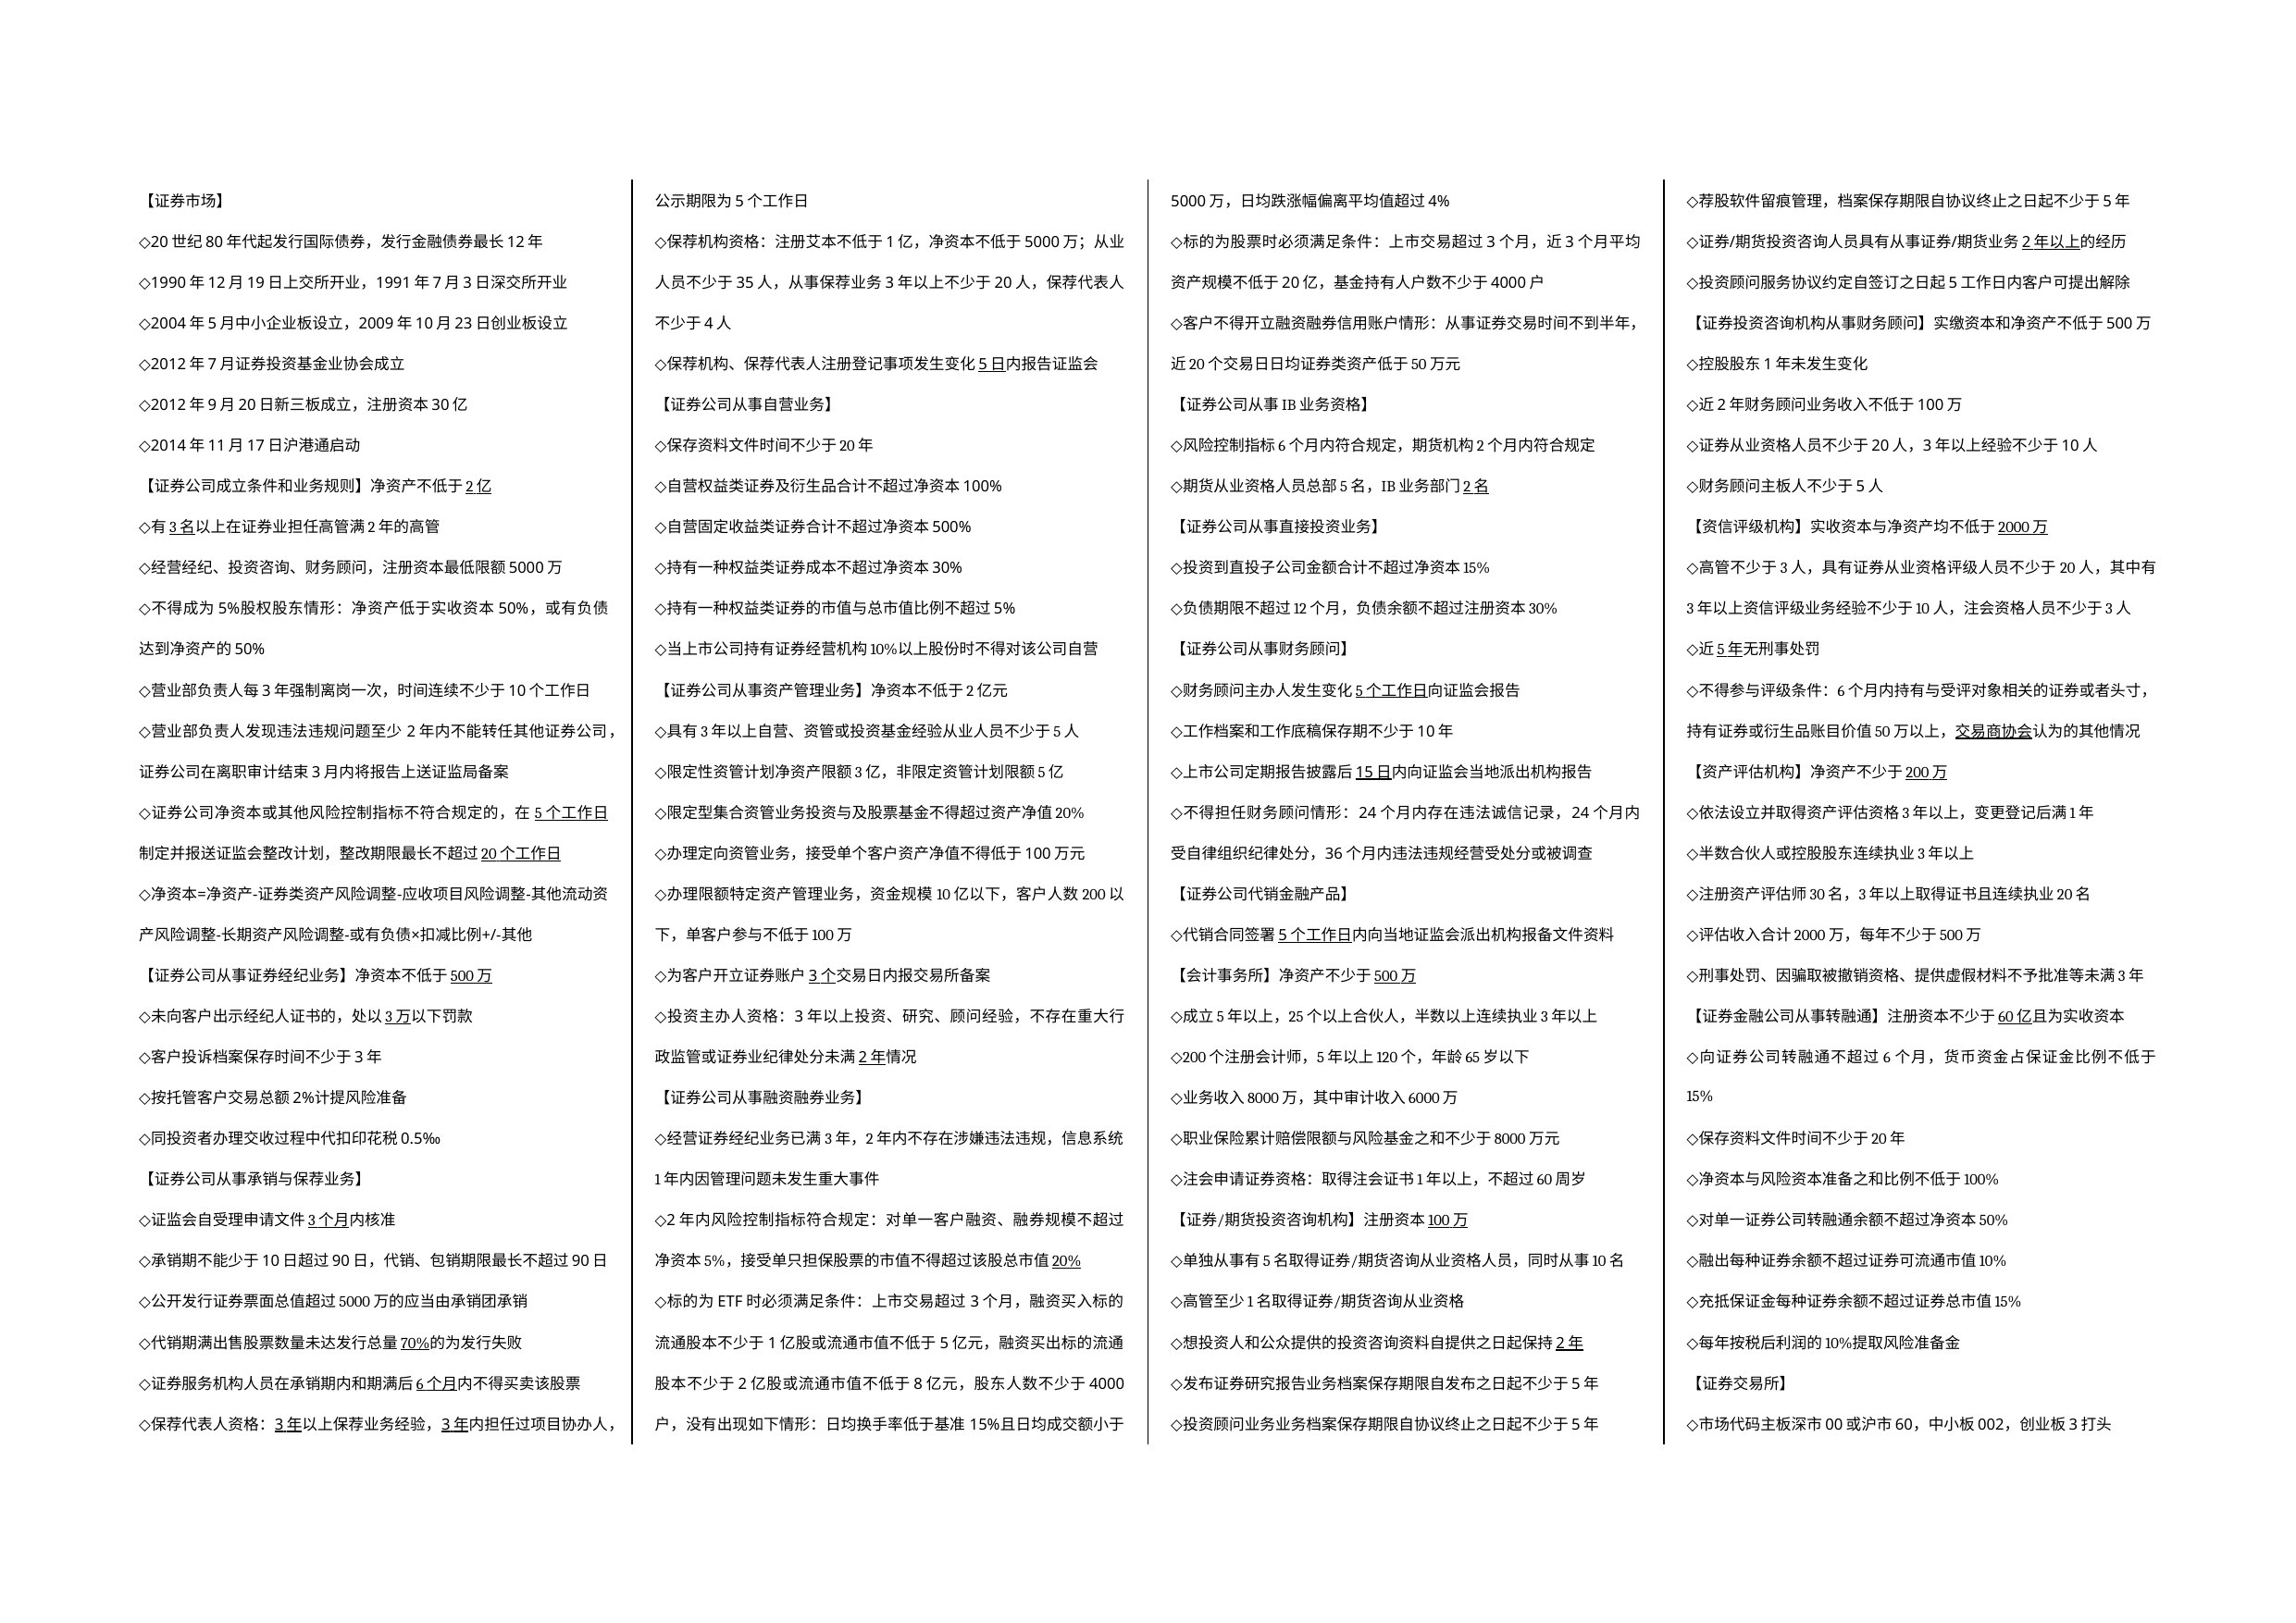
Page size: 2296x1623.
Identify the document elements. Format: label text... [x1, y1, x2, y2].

text ◇控股股东1年未发生变化 [1686, 342, 2156, 383]
text 【证券公司从事承销与保荐业务】 [139, 1158, 608, 1199]
text ◇财务顾问主板人不少于5人 [1686, 465, 2156, 505]
text ◇持有一种权益类证券成本不超过净资本30% [654, 547, 1124, 587]
text ◇2004年5月中小企业板设立，2009年10月23日创业板设立 [139, 302, 608, 342]
text ◇限定型集合资管业务投资与及股票基金不得超过资产净值20% [654, 791, 1124, 832]
text ◇限定性资管计划净资产限额3亿，非限定资管计划限额5亿 [654, 750, 1124, 791]
text ◇2014年11月17日沪港通启动 [139, 424, 608, 465]
text ◇未向客户出示经纪人证书的，处以3万以下罚款 [139, 995, 608, 1035]
text ◇投资顾问服务协议约定自签订之日起5工作日内客户可提出解除 [1686, 261, 2156, 302]
text ◇同投资者办理交收过程中代扣印花税0.5‰ [139, 1117, 608, 1158]
text ◇保荐代表人资格：3年以上保荐业务经验，3年内担任过项目协办人，公示期限为5个工作日 [139, 1403, 608, 1443]
text ◇对单一证券公司转融通余额不超过净资本50% [1686, 1199, 2156, 1239]
text ◇依法设立并取得资产评估资格3年以上，变更登记后满1年 [1686, 791, 2156, 832]
text ◇营业部负责人发现违法违规问题至少2年内不能转任其他证券公司，证券公司在离职审计结束3月内将报告上送证监局备案 [139, 710, 608, 791]
text ◇高管不少于3人，具有证券从业资格评级人员不少于20人，其中有3年以上资信评级业务经验不少于10人，注会资格人员不少于3人 [1686, 547, 2156, 628]
text ◇自营固定收益类证券合计不超过净资本500% [654, 505, 1124, 547]
text ◇上市公司定期报告披露后15日内向证监会当地派出机构报告 [1171, 750, 1640, 791]
text ◇业务收入8000万，其中审计收入6000万 [1171, 1076, 1640, 1117]
text ◇工作档案和工作底稿保存期不少于10年 [1171, 710, 1640, 750]
text ◇证监会自受理申请文件3个月内核准 [139, 1199, 608, 1239]
text ◇办理限额特定资产管理业务，资金规模10亿以下，客户人数200以下，单客户参与不低于100万 [654, 873, 1124, 954]
text ◇保荐机构资格：注册艾本不低于1亿，净资本不低于5000万；从业人员不少于35人，从事保荐业务3年以上不少于20人，保荐代表人不少于4人 [654, 220, 1124, 342]
text 【证券投资咨询机构从事财务顾问】实缴资本和净资产不低于500万 [1686, 302, 2156, 342]
text 【资信评级机构】实收资本与净资产均不低于2000万 [1686, 505, 2156, 547]
text ◇每年按税后利润的10%提取风险准备金 [1686, 1321, 2156, 1362]
text ◇单独从事有5名取得证券/期货咨询从业资格人员，同时从事10名 [1171, 1239, 1640, 1281]
text ◇承销期不能少于10日超过90日，代销、包销期限最长不超过90日 [139, 1239, 608, 1281]
text 【证券金融公司从事转融通】注册资本不少于60亿且为实收资本 [1686, 995, 2156, 1035]
text ◇评估收入合计2000万，每年不少于500万 [1686, 913, 2156, 954]
text ◇代销合同签署5个工作日内向当地证监会派出机构报备文件资料 [1171, 913, 1640, 954]
text 【证券交易所】 [1686, 1362, 2156, 1403]
text ◇半数合伙人或控股股东连续执业3年以上 [1686, 832, 2156, 873]
text ◇不得成为5%股权股东情形：净资产低于实收资本50%，或有负债达到净资产的50% [139, 587, 608, 669]
text ◇经营经纪、投资咨询、财务顾问，注册资本最低限额5000万 [139, 547, 608, 587]
text ◇近2年财务顾问业务收入不低于100万 [1686, 383, 2156, 424]
text ◇2年内风险控制指标符合规定：对单一客户融资、融券规模不超过净资本5%，接受单只担保股票的市值不得超过该股总市值20% [654, 1199, 1124, 1281]
text 【证券公司从事资产管理业务】净资本不低于2亿元 [654, 669, 1124, 710]
text ◇财务顾问主办人发生变化5个工作日向证监会报告 [1171, 669, 1640, 710]
text ◇为客户开立证券账户3个交易日内报交易所备案 [654, 954, 1124, 995]
text ◇保存资料文件时间不少于20年 [1686, 1117, 2156, 1158]
text ◇职业保险累计赔偿限额与风险基金之和不少于8000万元 [1171, 1117, 1640, 1158]
text ◇近5年无刑事处罚 [1686, 628, 2156, 669]
text ◇公开发行证券票面总值超过5000万的应当由承销团承销 [139, 1281, 608, 1321]
text ◇标的为股票时必须满足条件：上市交易超过3个月，近3个月平均资产规模不低于20亿，基金持有人户数不少于4000户 [1171, 220, 1640, 302]
text ◇负债期限不超过12个月，负债余额不超过注册资本30% [1171, 587, 1640, 628]
text ◇不得担任财务顾问情形：24个月内存在违法诚信记录，24个月内受自律组织纪律处分，36个月内违法违规经营受处分或被调查 [1171, 791, 1640, 873]
text 【证券公司从事融资融券业务】 [654, 1076, 1124, 1117]
text ◇按托管客户交易总额2%计提风险准备 [139, 1076, 608, 1117]
text ◇办理定向资管业务，接受单个客户资产净值不得低于100万元 [654, 832, 1124, 873]
text ◇2012年7月证券投资基金业协会成立 [139, 342, 608, 383]
text ◇证券服务机构人员在承销期内和期满后6个月内不得买卖该股票 [139, 1362, 608, 1403]
text ◇1990年12月19日上交所开业，1991年7月3日深交所开业 [139, 261, 608, 302]
text ◇200个注册会计师，5年以上120个，年龄65岁以下 [1171, 1035, 1640, 1076]
text ◇充抵保证金每种证券余额不超过证券总市值15% [1686, 1281, 2156, 1321]
text ◇有3名以上在证券业担任高管满2年的高管 [139, 505, 608, 547]
text ◇营业部负责人每3年强制离岗一次，时间连续不少于10个工作日 [139, 669, 608, 710]
text 【会计事务所】净资产不少于500万 [1171, 954, 1640, 995]
text 【证券公司从事自营业务】 [654, 383, 1124, 424]
text ◇经营证券经纪业务已满3年，2年内不存在涉嫌违法违规，信息系统1年内因管理问题未发生重大事件 [654, 1117, 1124, 1199]
text ◇投资主办人资格：3年以上投资、研究、顾问经验，不存在重大行政监管或证券业纪律处分未满2年情况 [654, 995, 1124, 1076]
text ◇荐股软件留痕管理，档案保存期限自协议终止之日起不少于5年 [1686, 180, 2156, 220]
text ◇投资到直投子公司金额合计不超过净资本15% [1171, 547, 1640, 587]
text ◇客户投诉档案保存时间不少于3年 [139, 1035, 608, 1076]
text ◇具有3年以上自营、资管或投资基金经验从业人员不少于5人 [654, 710, 1124, 750]
text ◇当上市公司持有证券经营机构10%以上股份时不得对该公司自营 [654, 628, 1124, 669]
text 【证券公司从事证券经纪业务】净资本不低于500万 [139, 954, 608, 995]
text ◇2012年9月20日新三板成立，注册资本30亿 [139, 383, 608, 424]
text ◇标的为ETF时必须满足条件：上市交易超过3个月，融资买入标的流通股本不少于1亿股或流通市值不低于5亿元，融资买出标的流通股本不少于2亿股或流通市值不低于8亿元，股东人数不少于4000户，没有出现如下情形：日均换手率低于基准15%且日均成交额小于5000万，日均跌涨幅偏离平均值超过4% [1171, 180, 1640, 220]
text 【证券市场】 [139, 180, 608, 220]
text ◇注册资产评估师30名，3年以上取得证书且连续执业20名 [1686, 873, 2156, 913]
text ◇市场代码主板深市00或沪市60，中小板002，创业板3打头 [1686, 1403, 2156, 1443]
text ◇净资本=净资产-证券类资产风险调整-应收项目风险调整-其他流动资产风险调整-长期资产风险调整-或有负债×扣减比例+/-其他 [139, 873, 608, 954]
text ◇证券从业资格人员不少于20人，3年以上经验不少于10人 [1686, 424, 2156, 465]
text 【证券公司代销金融产品】 [1171, 873, 1640, 913]
text 【证券公司从事IB业务资格】 [1171, 383, 1640, 424]
text ◇保荐机构、保荐代表人注册登记事项发生变化5日内报告证监会 [654, 342, 1124, 383]
text ◇保荐代表人资格：3年以上保荐业务经验，3年内担任过项目协办人，公示期限为5个工作日 [654, 180, 1124, 220]
text ◇不得参与评级条件：6个月内持有与受评对象相关的证券或者头寸，持有证券或衍生品账目价值50万以上，交易商协会认为的其他情况 [1686, 669, 2156, 750]
text ◇想投资人和公众提供的投资咨询资料自提供之日起保持2年 [1171, 1321, 1640, 1362]
text 【资产评估机构】净资产不少于200万 [1686, 750, 2156, 791]
text 【证券公司从事财务顾问】 [1171, 628, 1640, 669]
text ◇注会申请证券资格：取得注会证书1年以上，不超过60周岁 [1171, 1158, 1640, 1199]
text ◇自营权益类证券及衍生品合计不超过净资本100% [654, 465, 1124, 505]
text ◇证券公司净资本或其他风险控制指标不符合规定的，在5个工作日制定并报送证监会整改计划，整改期限最长不超过20个工作日 [139, 791, 608, 873]
text ◇净资本与风险资本准备之和比例不低于100% [1686, 1158, 2156, 1199]
text ◇向证券公司转融通不超过6个月，货币资金占保证金比例不低于15% [1686, 1035, 2156, 1117]
text ◇投资顾问业务业务档案保存期限自协议终止之日起不少于5年 [1171, 1403, 1640, 1443]
text ◇期货从业资格人员总部5名，IB业务部门2名 [1171, 465, 1640, 505]
text 【证券公司成立条件和业务规则】净资产不低于2亿 [139, 465, 608, 505]
text ◇保存资料文件时间不少于20年 [654, 424, 1124, 465]
text ◇成立5年以上，25个以上合伙人，半数以上连续执业3年以上 [1171, 995, 1640, 1035]
text 【证券/期货投资咨询机构】注册资本100万 [1171, 1199, 1640, 1239]
text 【证券公司从事直接投资业务】 [1171, 505, 1640, 547]
text 近20个交易日日均证券类资产低于50万元 [1171, 342, 1640, 383]
text ◇刑事处罚、因骗取被撤销资格、提供虚假材料不予批准等未满3年 [1686, 954, 2156, 995]
text ◇风险控制指标6个月内符合规定，期货机构2个月内符合规定 [1171, 424, 1640, 465]
text ◇融出每种证券余额不超过证券可流通市值10% [1686, 1239, 2156, 1281]
text ◇发布证券研究报告业务档案保存期限自发布之日起不少于5年 [1171, 1362, 1640, 1403]
text ◇高管至少1名取得证券/期货咨询从业资格 [1171, 1281, 1640, 1321]
text ◇证券/期货投资咨询人员具有从事证券/期货业务2年以上的经历 [1686, 220, 2156, 261]
text ◇客户不得开立融资融券信用账户情形：从事证券交易时间不到半年， [1171, 302, 1640, 342]
text ◇持有一种权益类证券的市值与总市值比例不超过5% [654, 587, 1124, 628]
text ◇标的为ETF时必须满足条件：上市交易超过3个月，融资买入标的流通股本不少于1亿股或流通市值不低于5亿元，融资买出标的流通股本不少于2亿股或流通市值不低于8亿元，股东人数不少于4000户，没有出现如下情形：日均换手率低于基准15%且日均成交额小于5000万，日均跌涨幅偏离平均值超过4% [654, 1281, 1124, 1443]
text ◇20世纪80年代起发行国际债券，发行金融债券最长12年 [139, 220, 608, 261]
text ◇代销期满出售股票数量未达发行总量70%的为发行失败 [139, 1321, 608, 1362]
